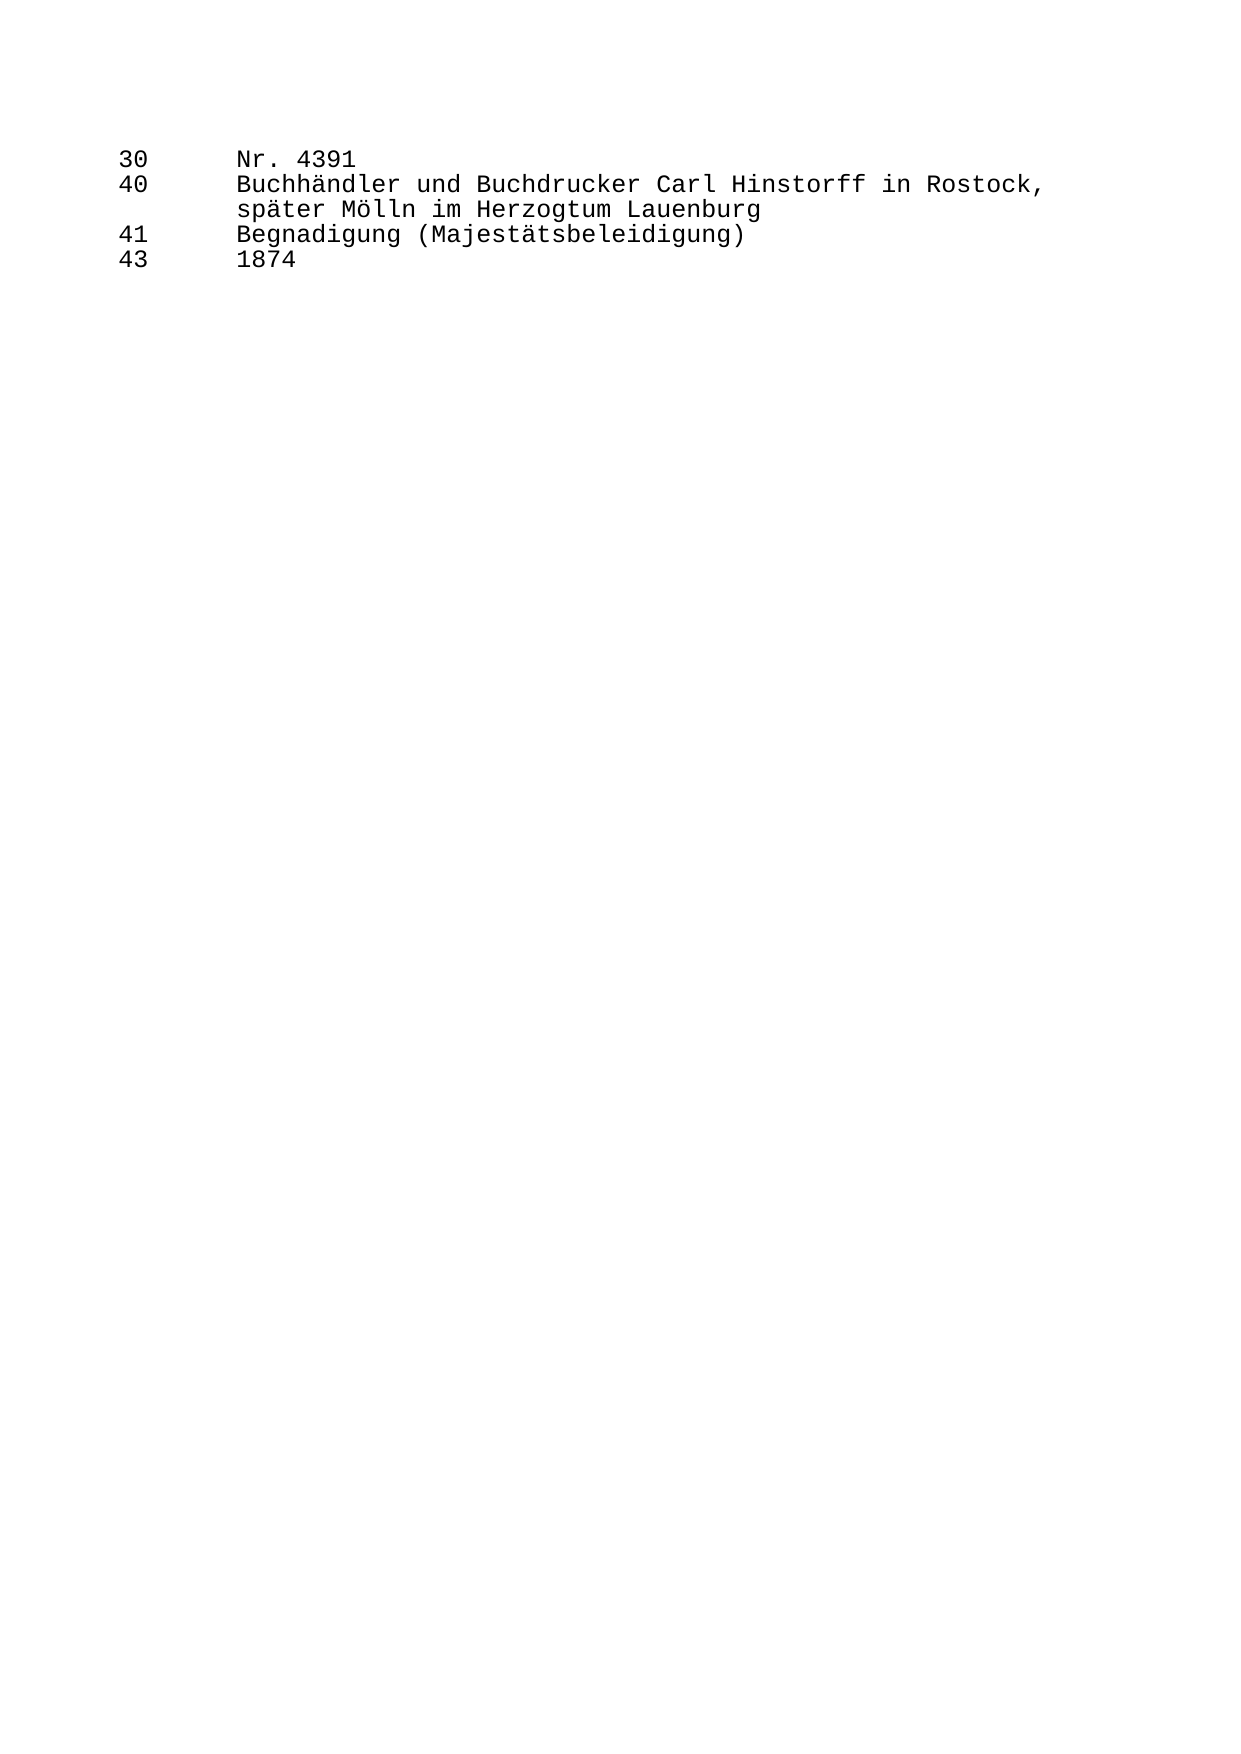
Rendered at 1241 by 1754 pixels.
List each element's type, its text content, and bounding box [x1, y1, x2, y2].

text 40 p[5{s[Buchhändler]s und s[Buchdrucker]s} 2{Carl} 1{Hinstorff} in 6{o[Rostock]o}]p, später o[Mölln]o im o[2{Herzogtum} 1{Lauenburg}]o [118, 173, 1122, 223]
text 43 1874 [118, 248, 1122, 273]
text 41 Begnadigung (Majestätsbeleidigung) [118, 223, 1122, 248]
text 30 Nr. 4391 [118, 148, 1122, 173]
